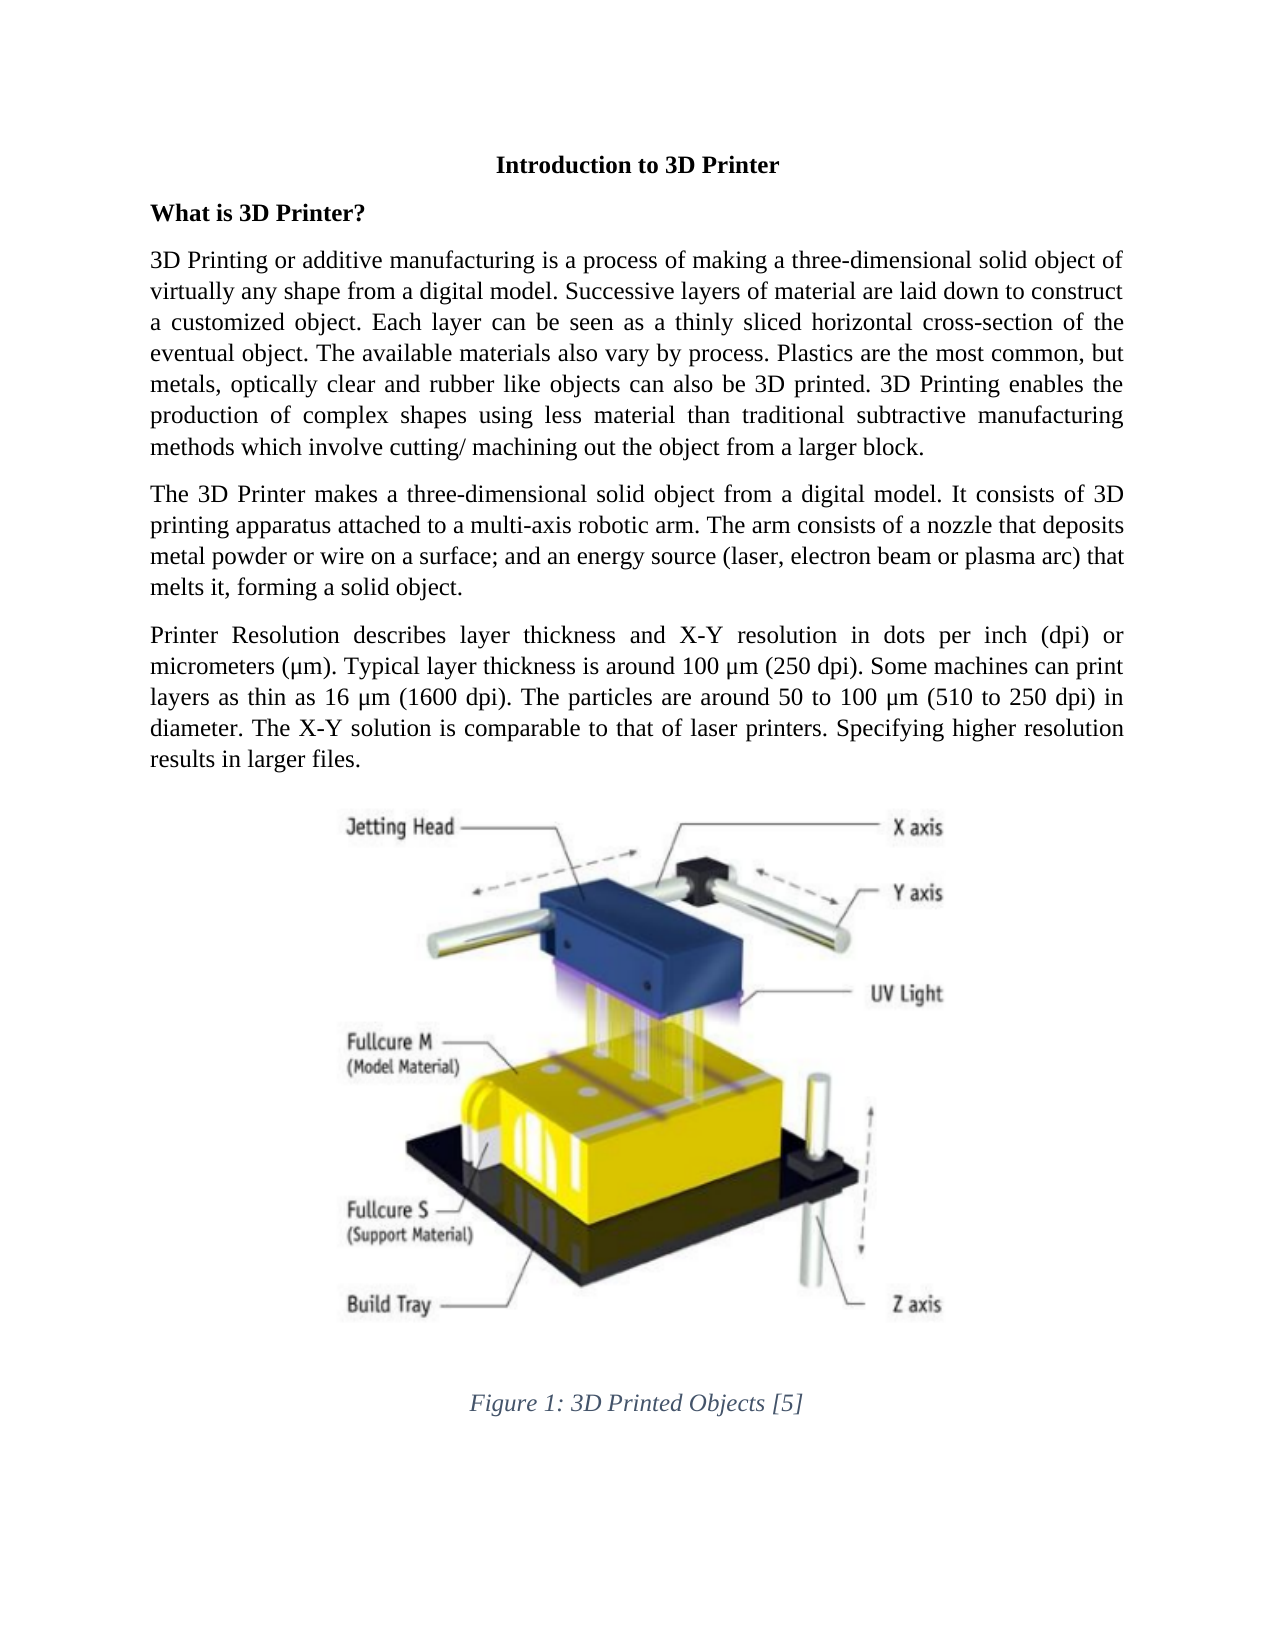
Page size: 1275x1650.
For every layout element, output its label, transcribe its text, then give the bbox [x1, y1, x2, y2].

text 3D Printing or additive manufacturing is a process of making a three-dimensional solid object of virtually any shape from a digital model. Successive layers of material are laid down to construct a customized object. Each layer can be seen as a thinly sliced horizontal cross-section of the eventual object. The available materials also vary by process. Plastics are the most common, but metals, optically clear and rubber like objects can also be 3D printed. 3D Printing enables the production of complex shapes using less material than traditional subtractive manufacturing methods which involve cutting/ machining out the object from a larger block. [150, 245, 1125, 460]
text Figure 1: 3D Printed Objects [5] [150, 1388, 1125, 1417]
picture [300, 792, 976, 1370]
text What is 3D Printer? [150, 198, 1125, 226]
text Printer Resolution describes layer thickness and X-Y resolution in dots per inch (dpi) or micrometers (μm). Typical layer thickness is around 100 μm (250 dpi). Some machines can print layers as thin as 16 μm (1600 dpi). The particles are around 50 to 100 μm (510 to 250 dpi) in diameter. The X-Y solution is comparable to that of laser printers. Specifying higher resolution results in larger files. [150, 620, 1125, 773]
text The 3D Printer makes a three-dimensional solid object from a digital model. It consists of 3D printing apparatus attached to a multi-axis robotic arm. The arm consists of a nozzle that deposits metal powder or wire on a surface; and an energy source (laser, electron beam or plasma arc) that melts it, forming a solid object. [150, 479, 1125, 601]
text Introduction to 3D Printer [150, 150, 1125, 179]
